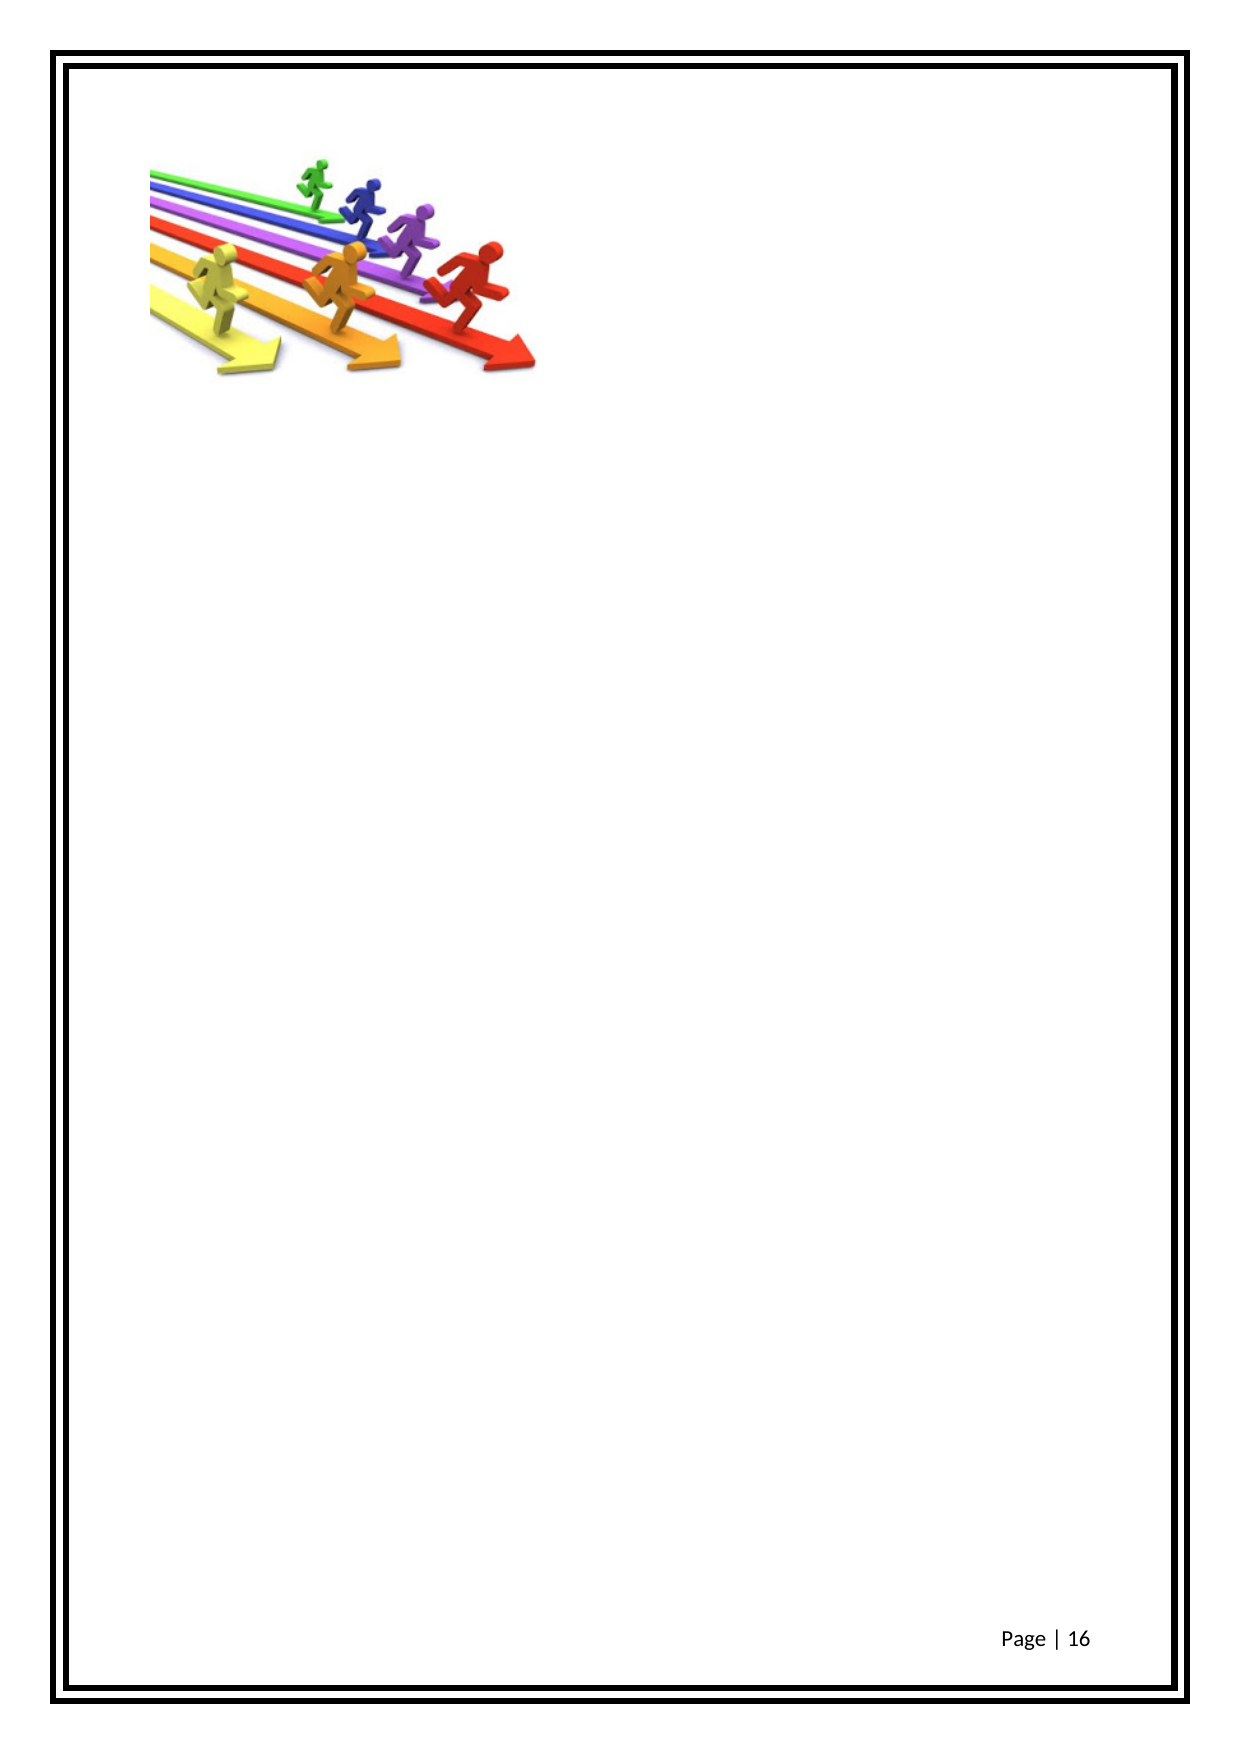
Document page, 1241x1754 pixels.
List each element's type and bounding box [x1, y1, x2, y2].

picture [150, 150, 558, 424]
